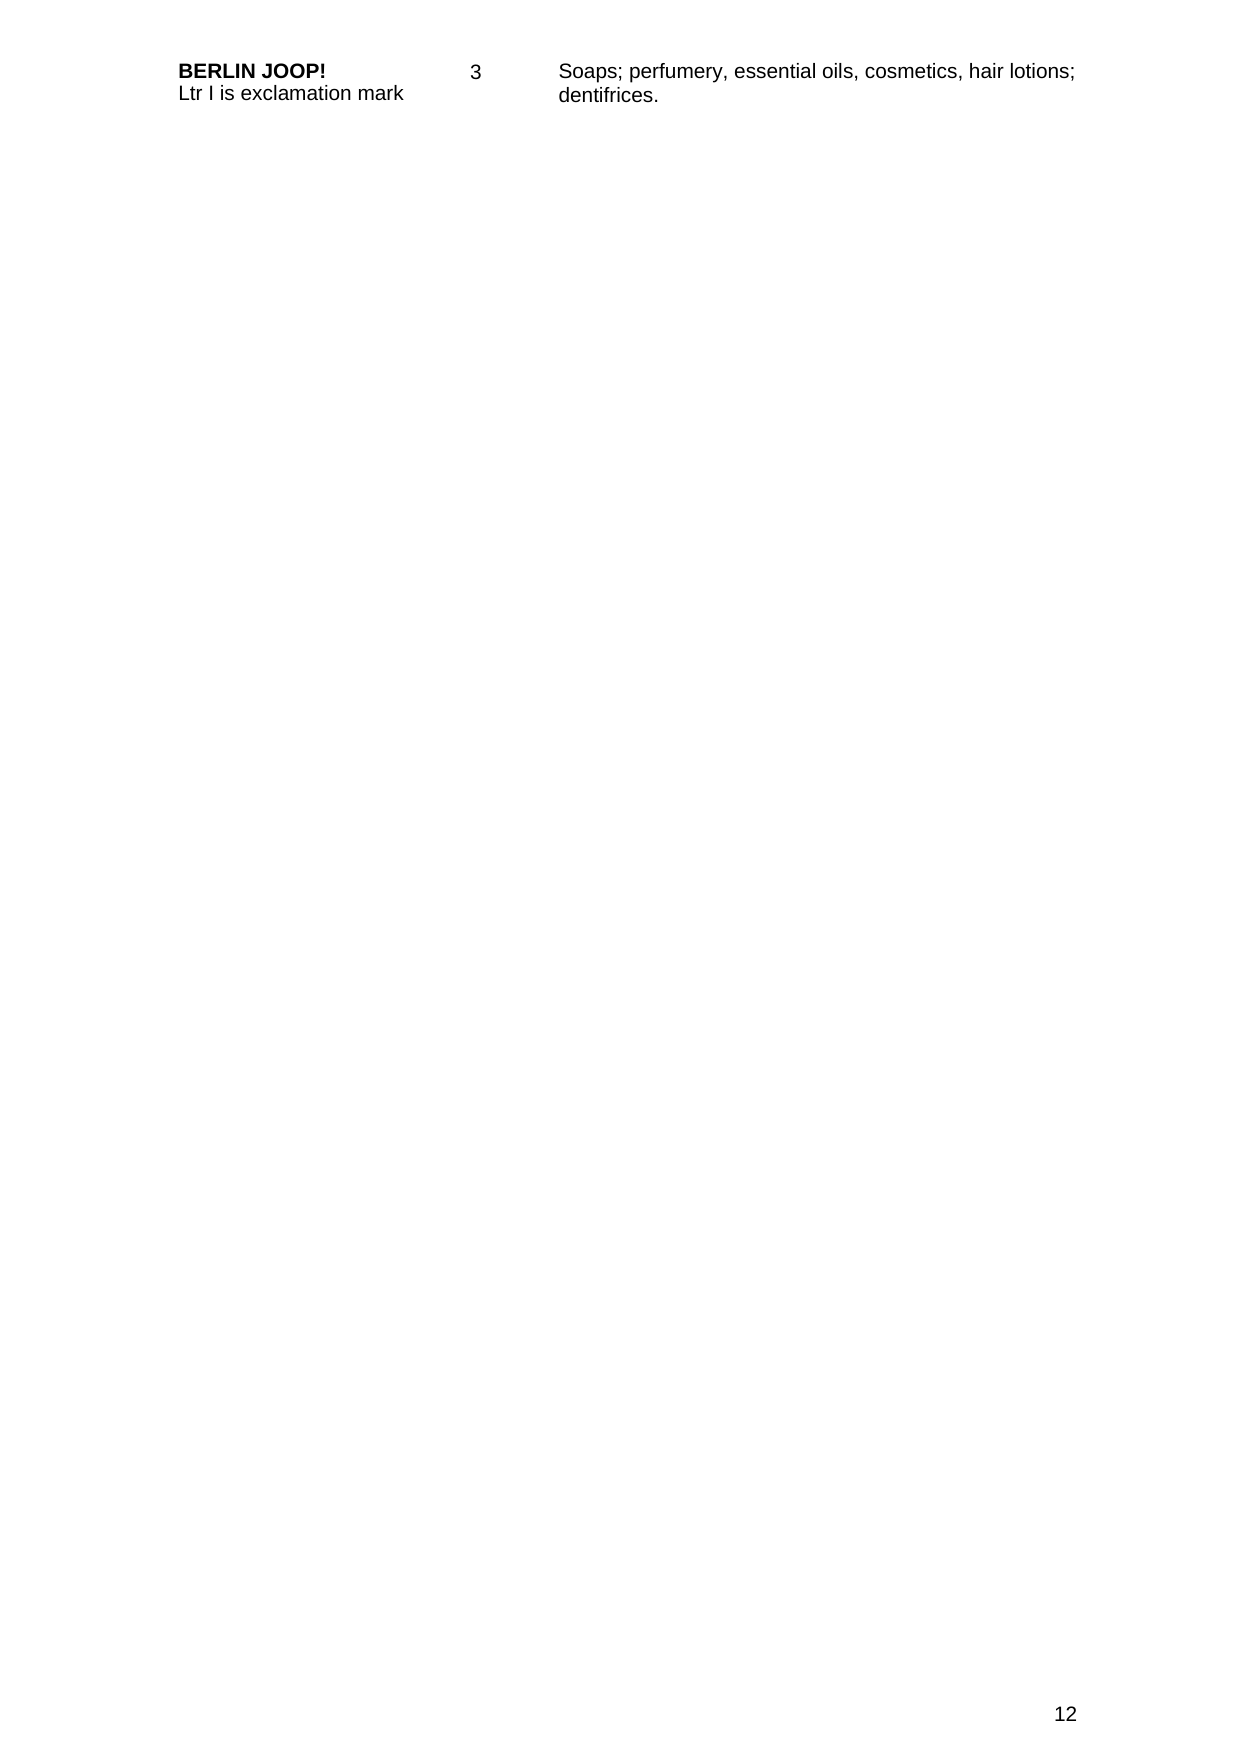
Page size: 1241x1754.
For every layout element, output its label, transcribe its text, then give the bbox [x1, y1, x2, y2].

table_cell BERLIN JOOP! Ltr I is exclamation mark [157, 48, 437, 108]
table_cell Soaps; perfumery, essential oils, cosmetics, hair lotions; dentifrices. [545, 48, 1097, 108]
table_cell 3 [437, 48, 544, 108]
